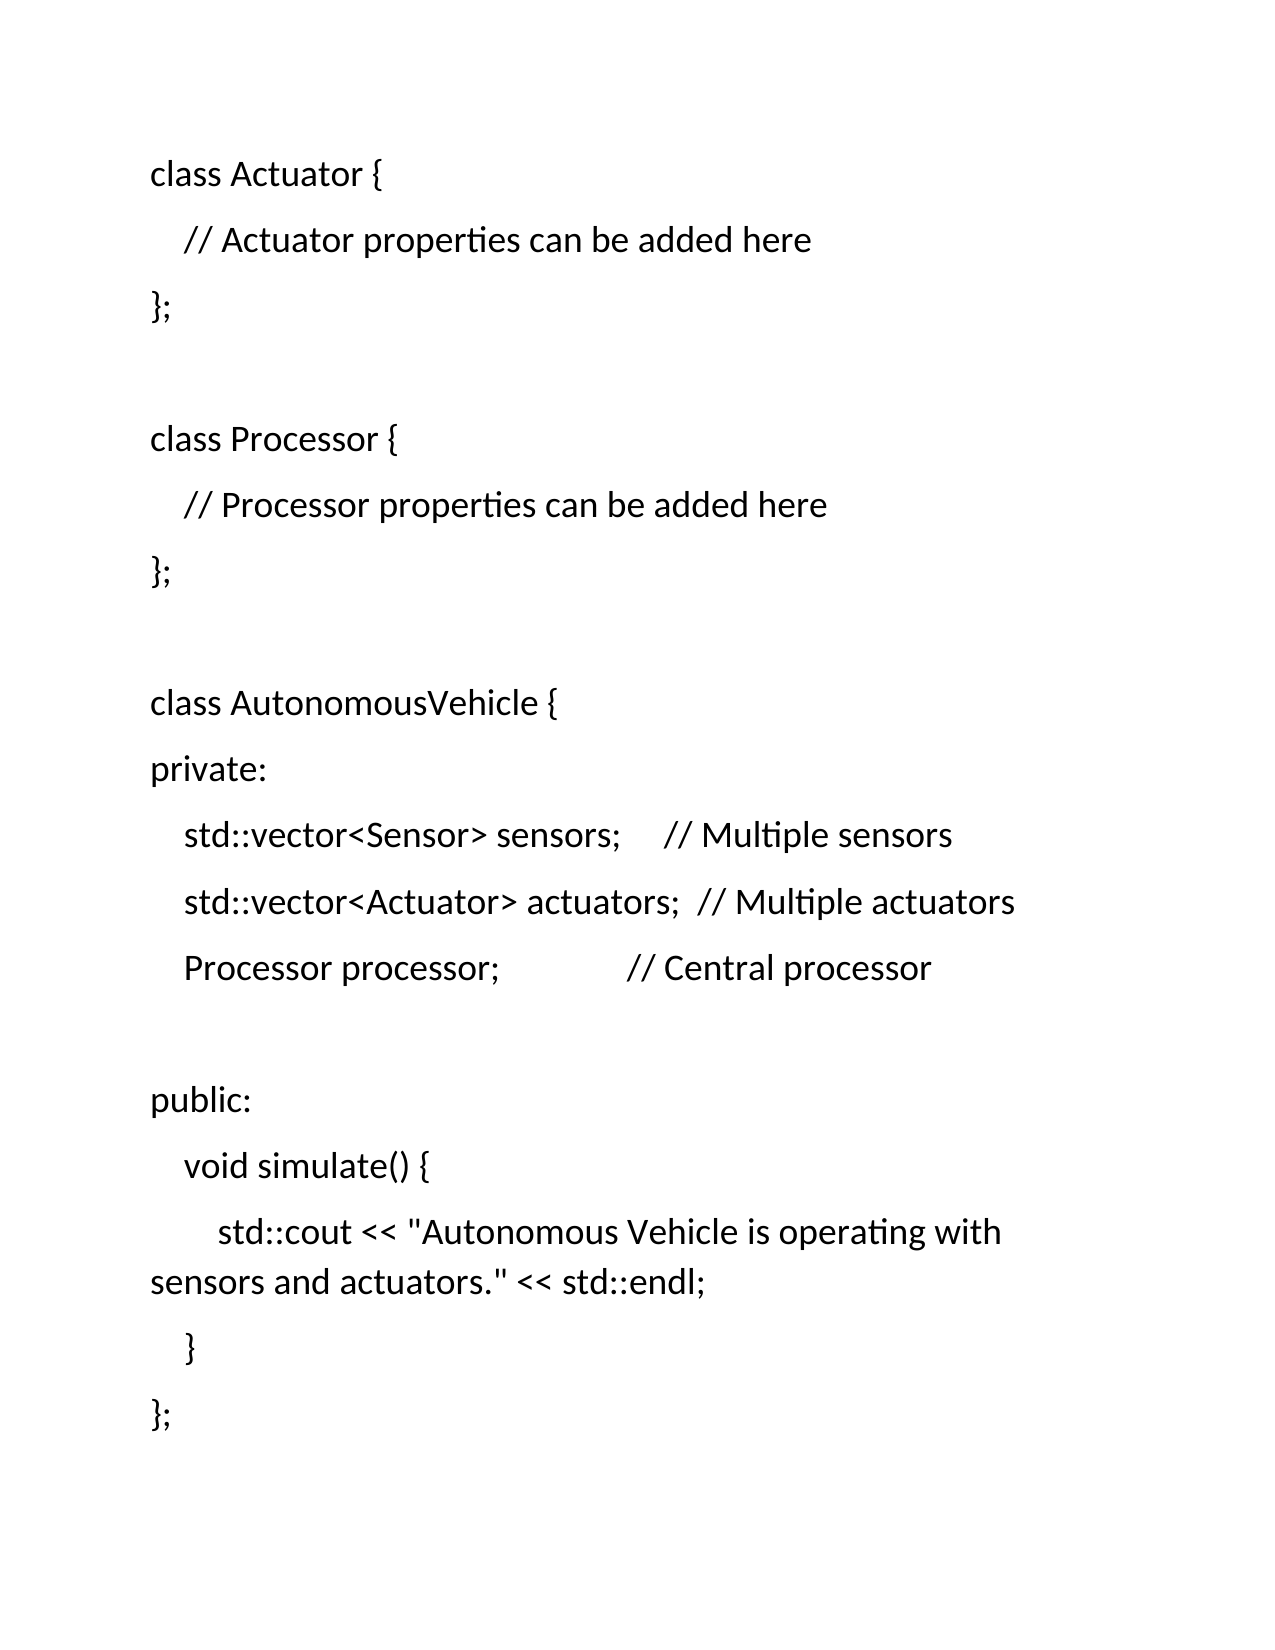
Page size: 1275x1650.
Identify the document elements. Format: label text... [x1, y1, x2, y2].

text class AutonomousVehicle { [150, 679, 1125, 725]
text public: [150, 1076, 1125, 1122]
text Processor processor; // Central processor [150, 944, 1125, 989]
text // Actuator properties can be added here [150, 216, 1125, 262]
text }; [150, 282, 1125, 328]
text }; [150, 1390, 1125, 1436]
text private: [150, 745, 1125, 791]
text std::vector<Actuator> actuators; // Multiple actuators [150, 878, 1125, 923]
text std::cout << "Autonomous Vehicle is operating with sensors and actuators." << std::endl; [150, 1208, 1125, 1304]
text class Processor { [150, 414, 1125, 460]
text class Actuator { [150, 150, 1125, 196]
text } [150, 1324, 1125, 1370]
text }; [150, 547, 1125, 593]
text std::vector<Sensor> sensors; // Multiple sensors [150, 811, 1125, 857]
text void simulate() { [150, 1142, 1125, 1188]
text // Processor properties can be added here [150, 481, 1125, 527]
